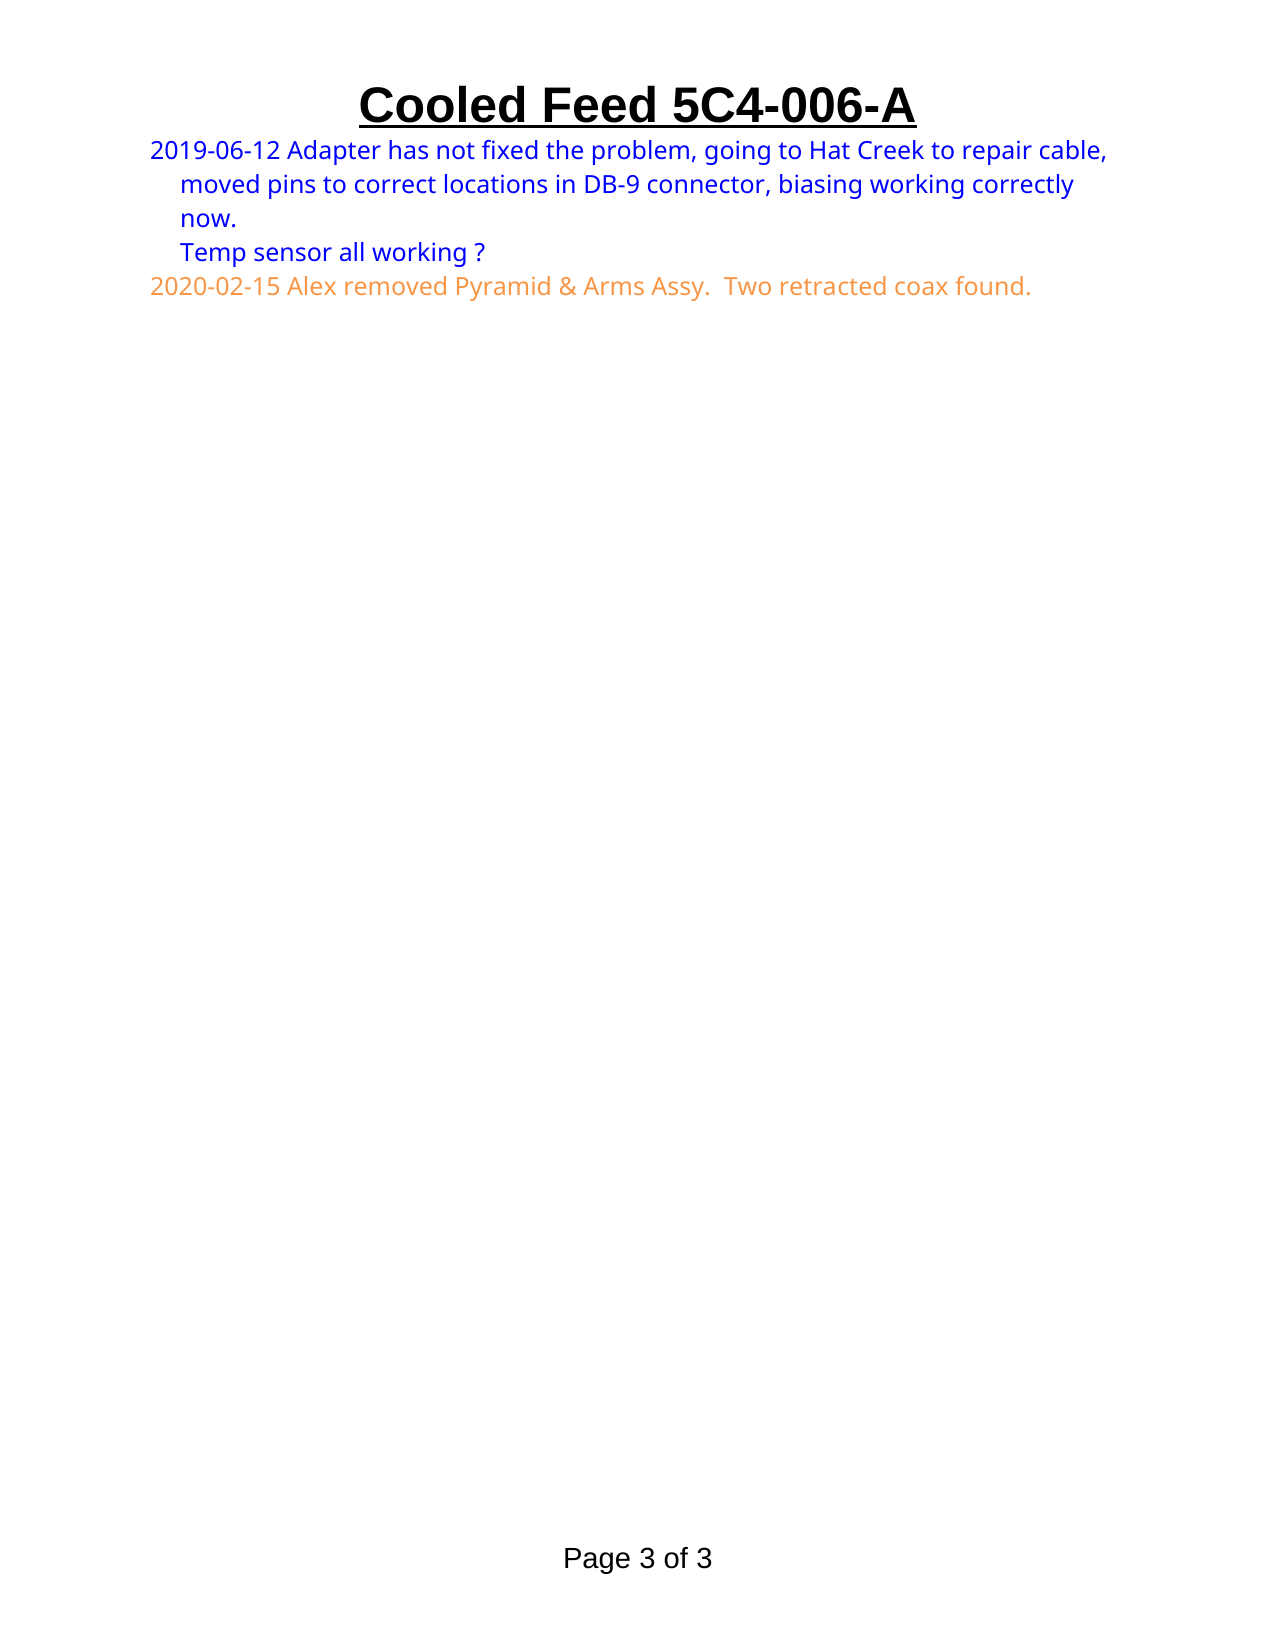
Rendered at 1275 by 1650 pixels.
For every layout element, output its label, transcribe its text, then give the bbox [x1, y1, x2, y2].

text 2020-02-15 Alex removed Pyramid & Arms Assy. Two retracted coax found. [150, 269, 1125, 303]
text moved pins to correct locations in DB-9 connector, biasing working correctly now. [150, 167, 1125, 235]
text Temp sensor all working ? [150, 235, 1125, 269]
text 2019-06-12 Adapter has not fixed the problem, going to Hat Creek to repair cable, [150, 132, 1125, 167]
